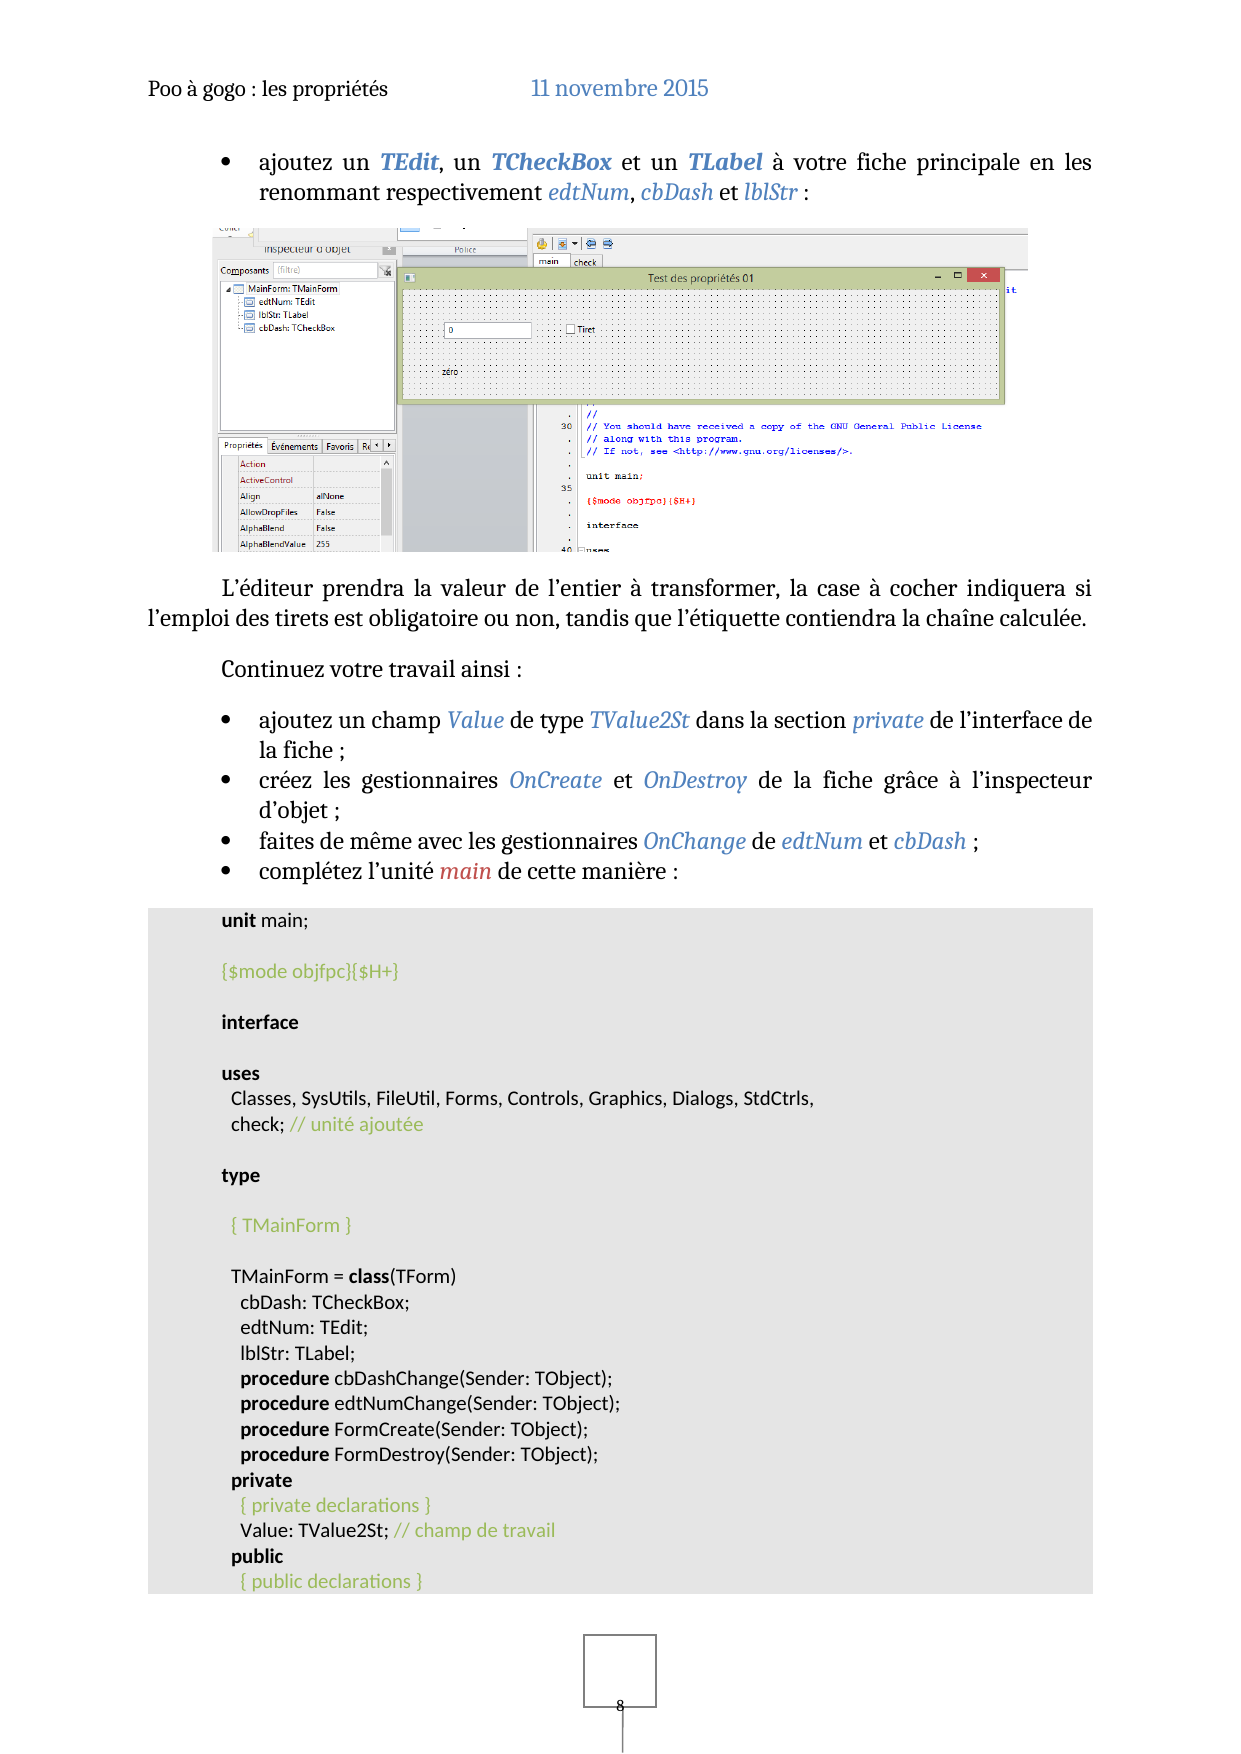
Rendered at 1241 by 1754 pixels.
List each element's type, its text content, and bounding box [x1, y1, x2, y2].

text check; // unité ajoutée [148, 1111, 1093, 1136]
text cbDash: TCheckBox; [148, 1289, 1093, 1314]
text type [148, 1162, 1093, 1187]
list complétez l’unité main de cette manière : [221, 857, 1093, 885]
text procedure FormDestroy(Sender: TObject); [148, 1441, 1093, 1467]
text { private declarations } [148, 1492, 1093, 1518]
text Value: TValue2St; // champ de travail [148, 1518, 1093, 1543]
text Classes, SysUtils, FileUtil, Forms, Controls, Graphics, Dialogs, StdCtrls, [148, 1086, 1093, 1111]
list ajoutez un TEdit, un TCheckBox et un TLabel à votre fiche principale en les renommant respectivement edtNum, cbDash et lblStr : [221, 148, 1093, 206]
text procedure FormCreate(Sender: TObject); [148, 1416, 1093, 1441]
text public [148, 1543, 1093, 1568]
list ajoutez un champ Value de type TValue2St dans la section private de l’interface de la fiche ; [221, 706, 1093, 765]
text unit main; [148, 908, 1093, 933]
list faites de même avec les gestionnaires OnChange de edtNum et cbDash ; [221, 827, 1093, 855]
text { TMainForm } [148, 1213, 1093, 1238]
text lblStr: TLabel; [148, 1340, 1093, 1365]
text { public declarations } [148, 1568, 1093, 1594]
text TMainForm = class(TForm) [148, 1263, 1093, 1289]
text procedure edtNumChange(Sender: TObject); [148, 1391, 1093, 1416]
picture [212, 228, 1028, 552]
text {$mode objfpc}{$H+} [148, 958, 1093, 984]
text uses [148, 1060, 1093, 1086]
text L’éditeur prendra la valeur de l’entier à transformer, la case à cocher indiquera si l’emploi des tirets est obligatoire ou non, tandis que l’étiquette contiendra la chaîne calculée. [148, 574, 1093, 633]
text procedure cbDashChange(Sender: TObject); [148, 1365, 1093, 1391]
text Continuez votre travail ainsi : [148, 655, 1093, 684]
text edtNum: TEdit; [148, 1314, 1093, 1340]
text private [148, 1467, 1093, 1492]
list créez les gestionnaires OnCreate et OnDestroy de la fiche grâce à l’inspecteur d’objet ; [221, 766, 1093, 825]
text interface [148, 1009, 1093, 1035]
